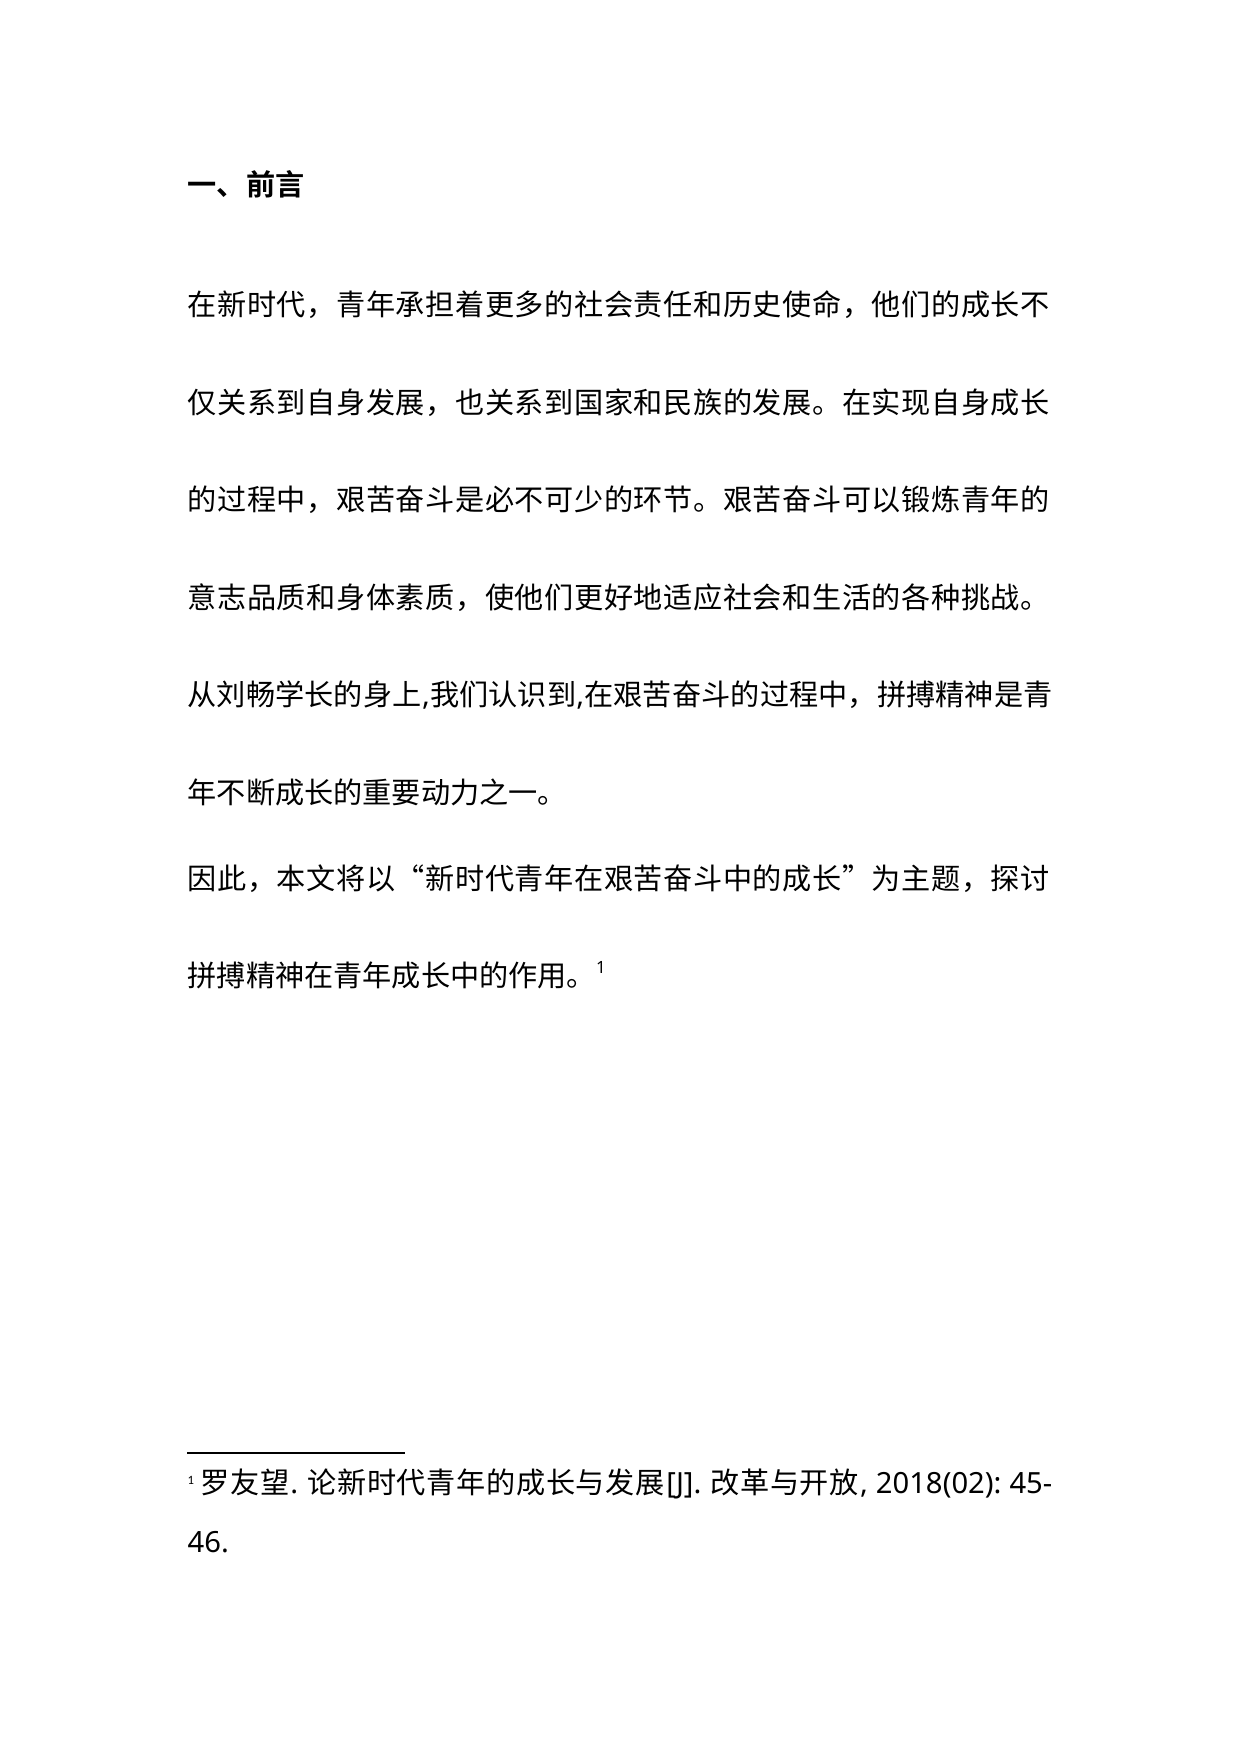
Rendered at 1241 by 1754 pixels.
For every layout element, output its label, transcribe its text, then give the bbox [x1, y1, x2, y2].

text 因此，本文将以“新时代青年在艰苦奋斗中的成长”为主题，探讨拼搏精神在青年成长中的作用。 [187, 844, 1053, 1007]
text 在新时代，青年承担着更多的社会责任和历史使命，他们的成长不仅关系到自身发展，也关系到国家和民族的发展。在实现自身成长的过程中，艰苦奋斗是必不可少的环节。艰苦奋斗可以锻炼青年的意志品质和身体素质，使他们更好地适应社会和生活的各种挑战。从刘畅学长的身上,我们认识到,在艰苦奋斗的过程中，拼搏精神是青年不断成长的重要动力之一。 [187, 271, 1053, 823]
subtitle 一、前言 [187, 150, 1053, 215]
